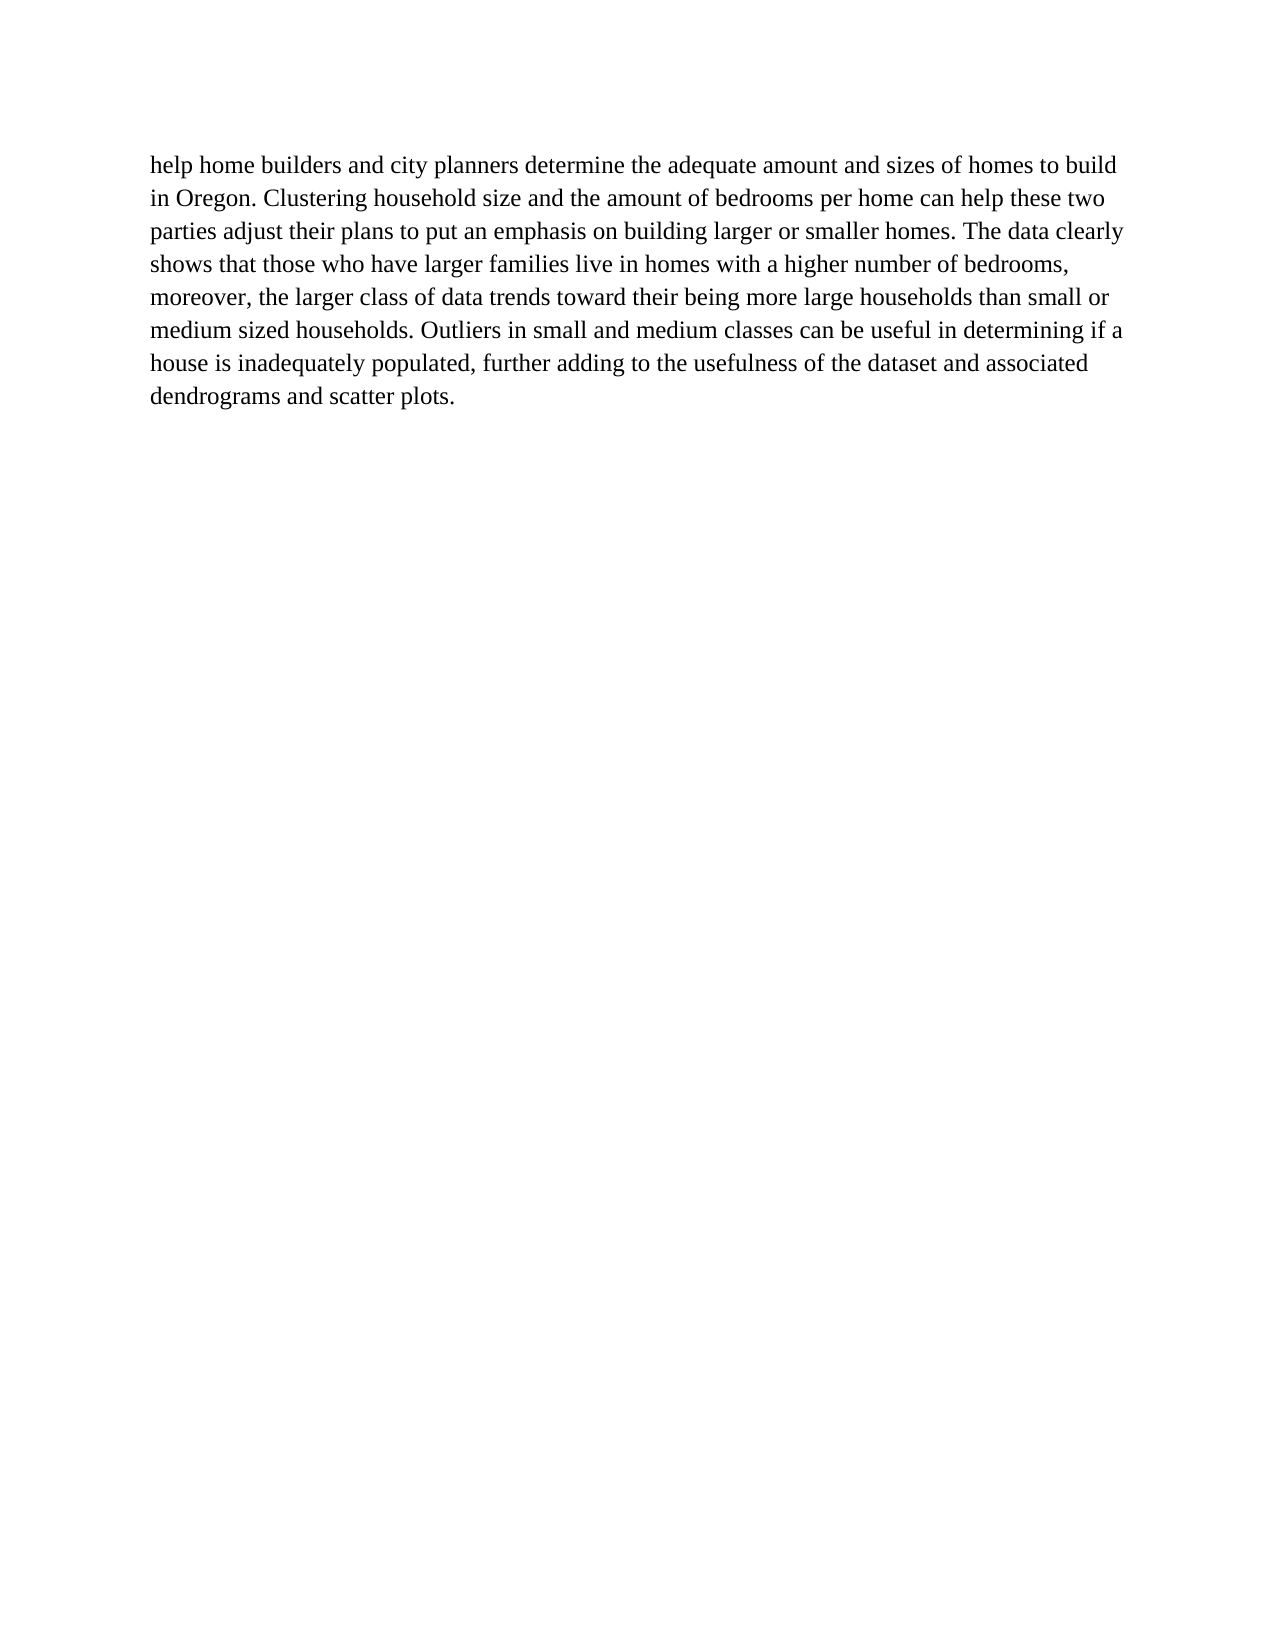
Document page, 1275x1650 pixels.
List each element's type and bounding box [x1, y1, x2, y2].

text [150, 150, 1125, 410]
